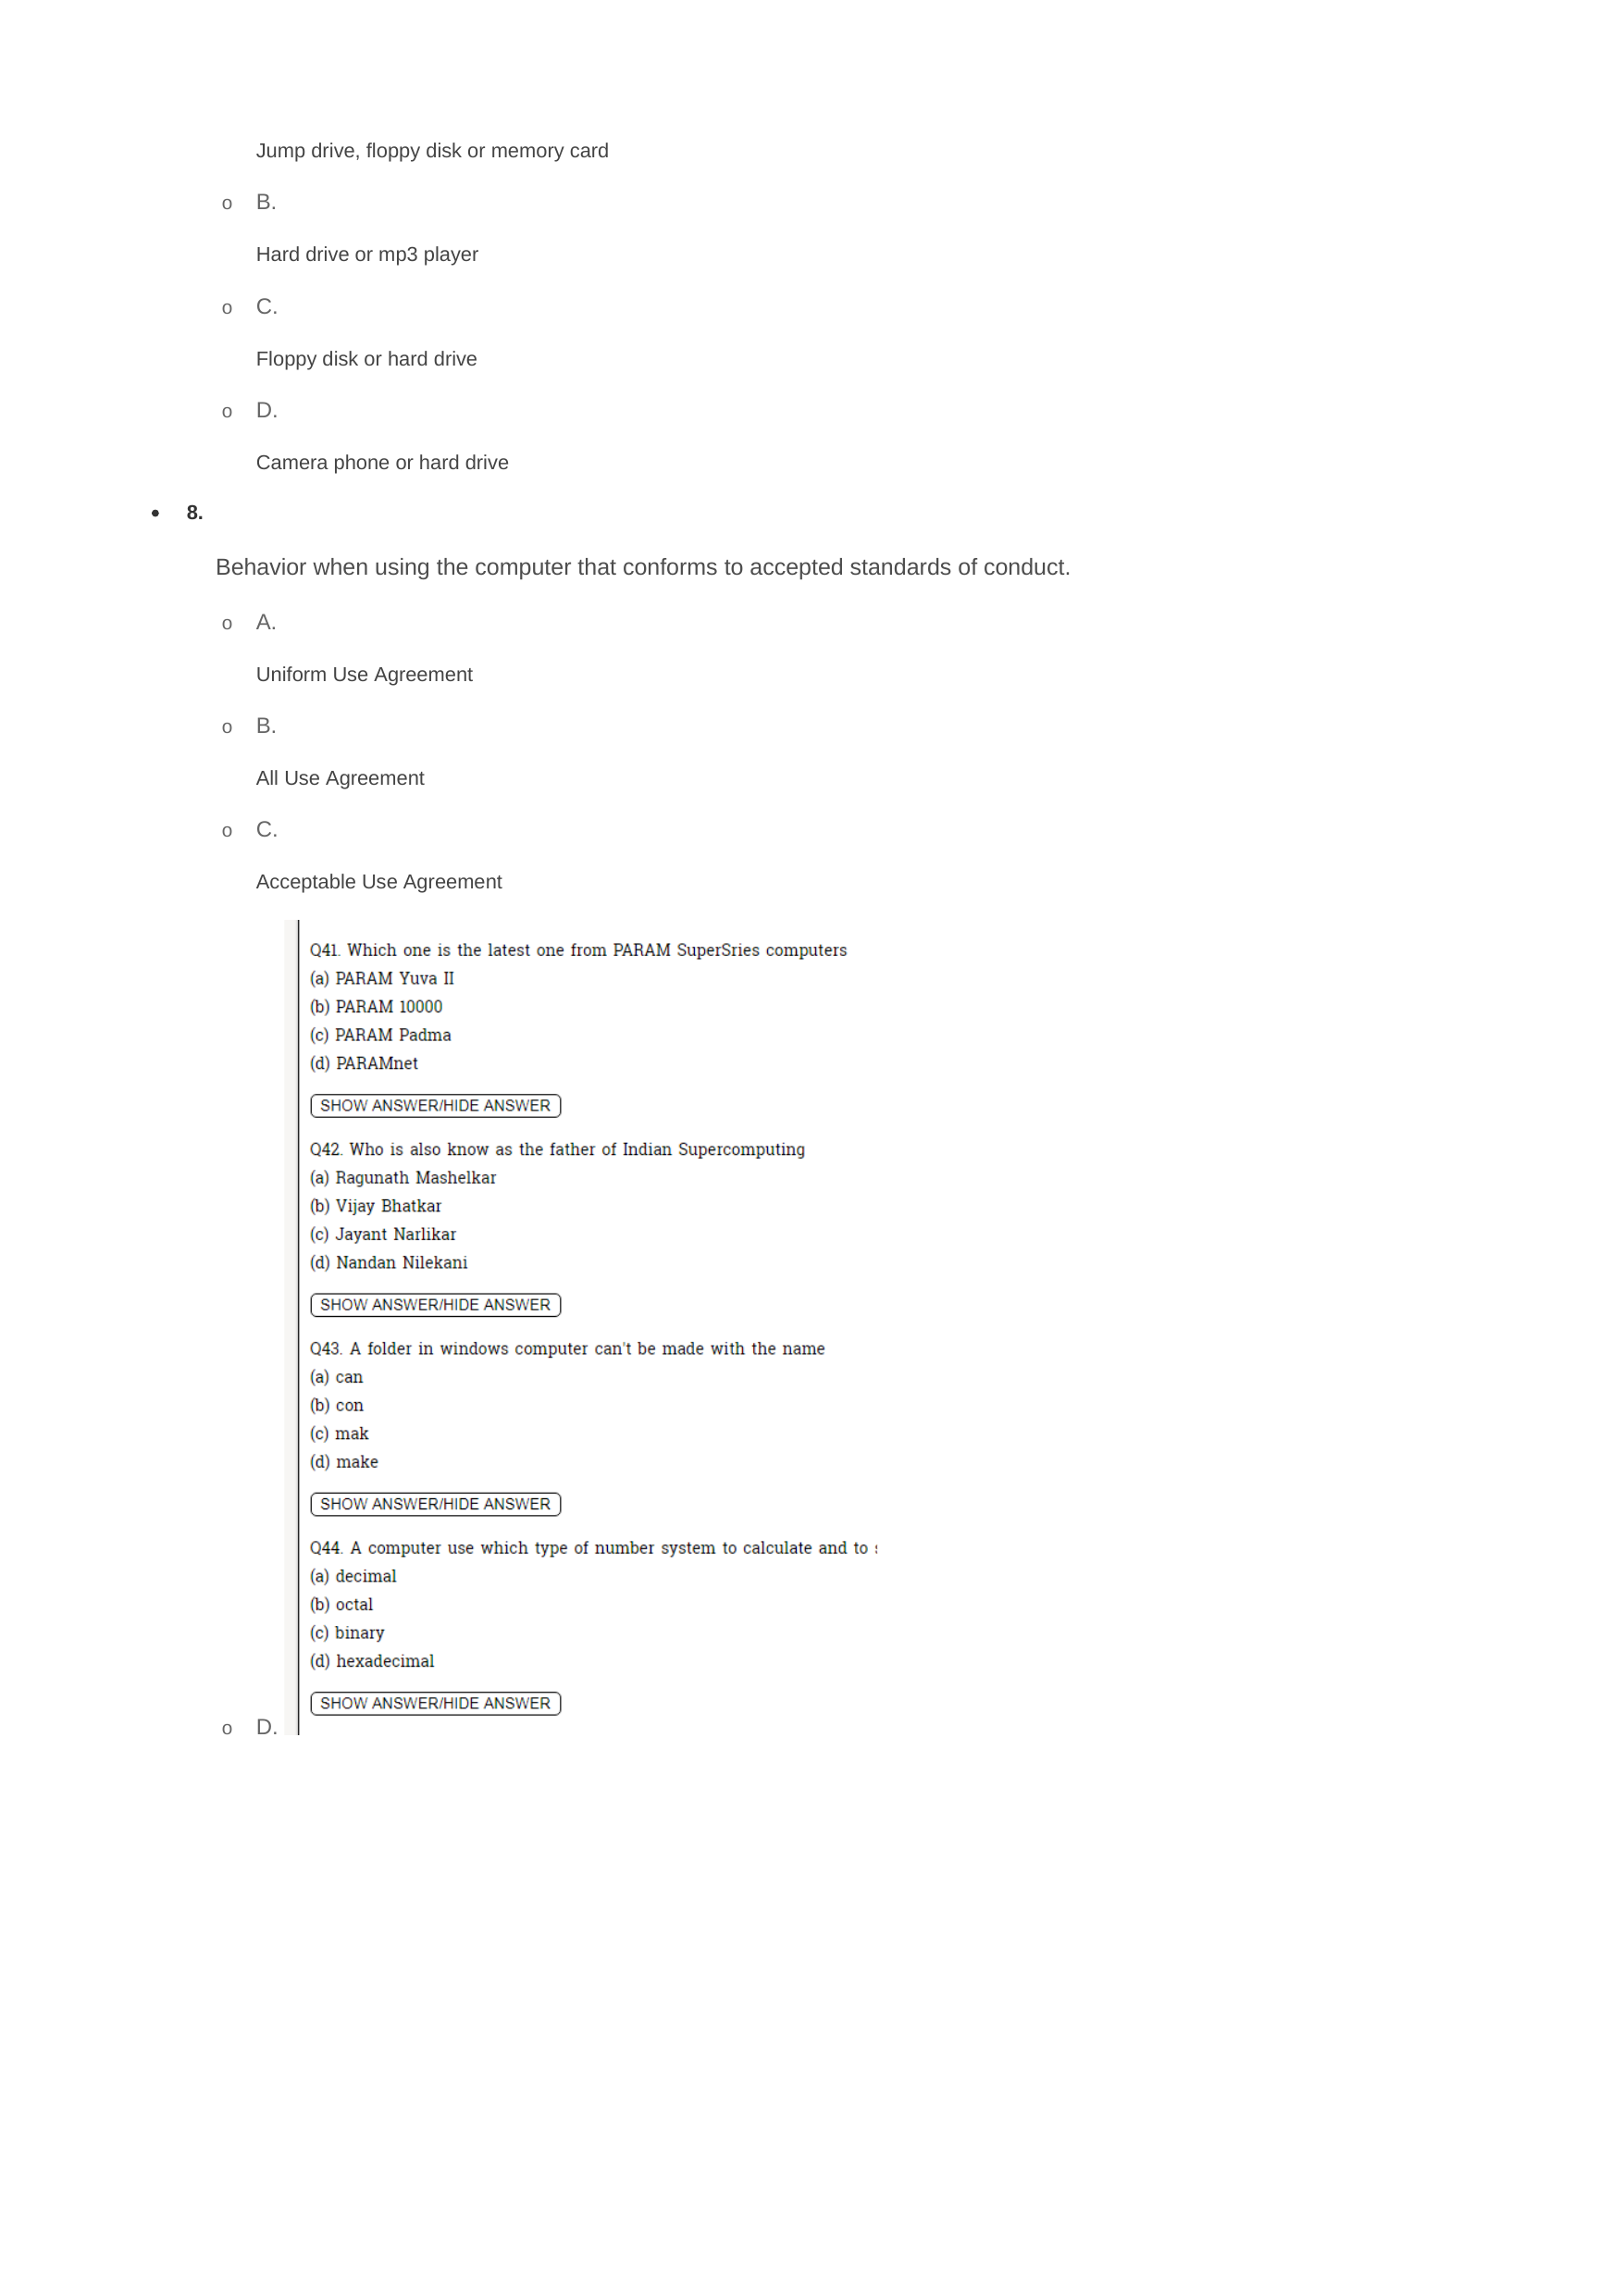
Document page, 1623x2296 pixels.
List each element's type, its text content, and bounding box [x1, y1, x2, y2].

text Behavior when using the computer that conforms to accepted standards of conduct. [216, 553, 1484, 579]
list C. [221, 816, 1484, 843]
list A. [221, 609, 1484, 635]
text Floppy disk or hard drive [256, 346, 1469, 370]
picture [284, 920, 878, 1735]
text Uniform Use Agreement [256, 663, 1469, 686]
list D. [221, 397, 1484, 424]
list B. [221, 713, 1484, 739]
list 8. [152, 501, 1484, 524]
text Camera phone or hard drive [256, 451, 1469, 474]
text Hard drive or mp3 player [256, 242, 1469, 266]
list B. [221, 189, 1484, 216]
text Acceptable Use Agreement [256, 870, 1469, 893]
text Jump drive, floppy disk or memory card [256, 139, 1469, 162]
text All Use Agreement [256, 766, 1469, 789]
list C. [221, 293, 1484, 319]
